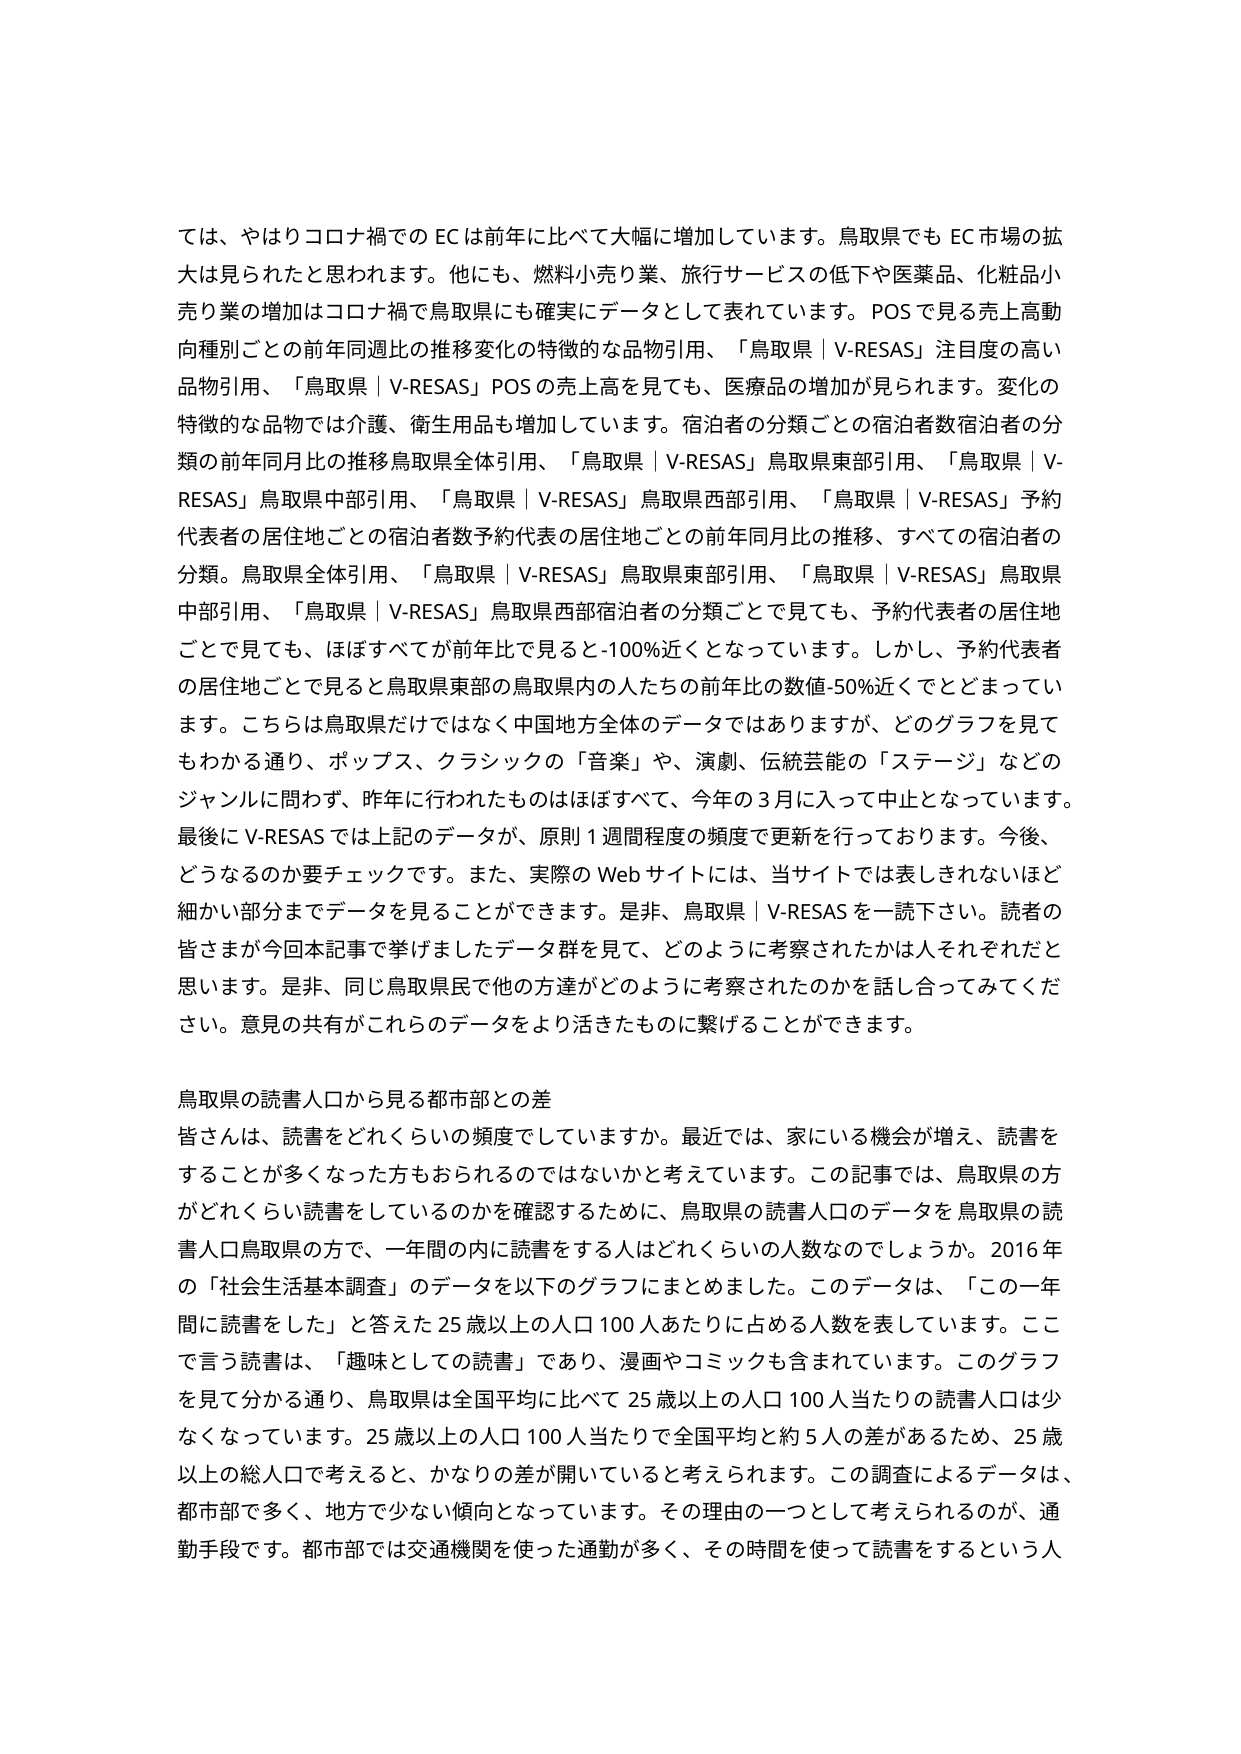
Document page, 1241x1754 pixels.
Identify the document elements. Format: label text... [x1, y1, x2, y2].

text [177, 217, 1063, 1042]
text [177, 1117, 1063, 1567]
text 鳥取県の読書人口から見る都市部との差 [177, 1079, 1063, 1117]
